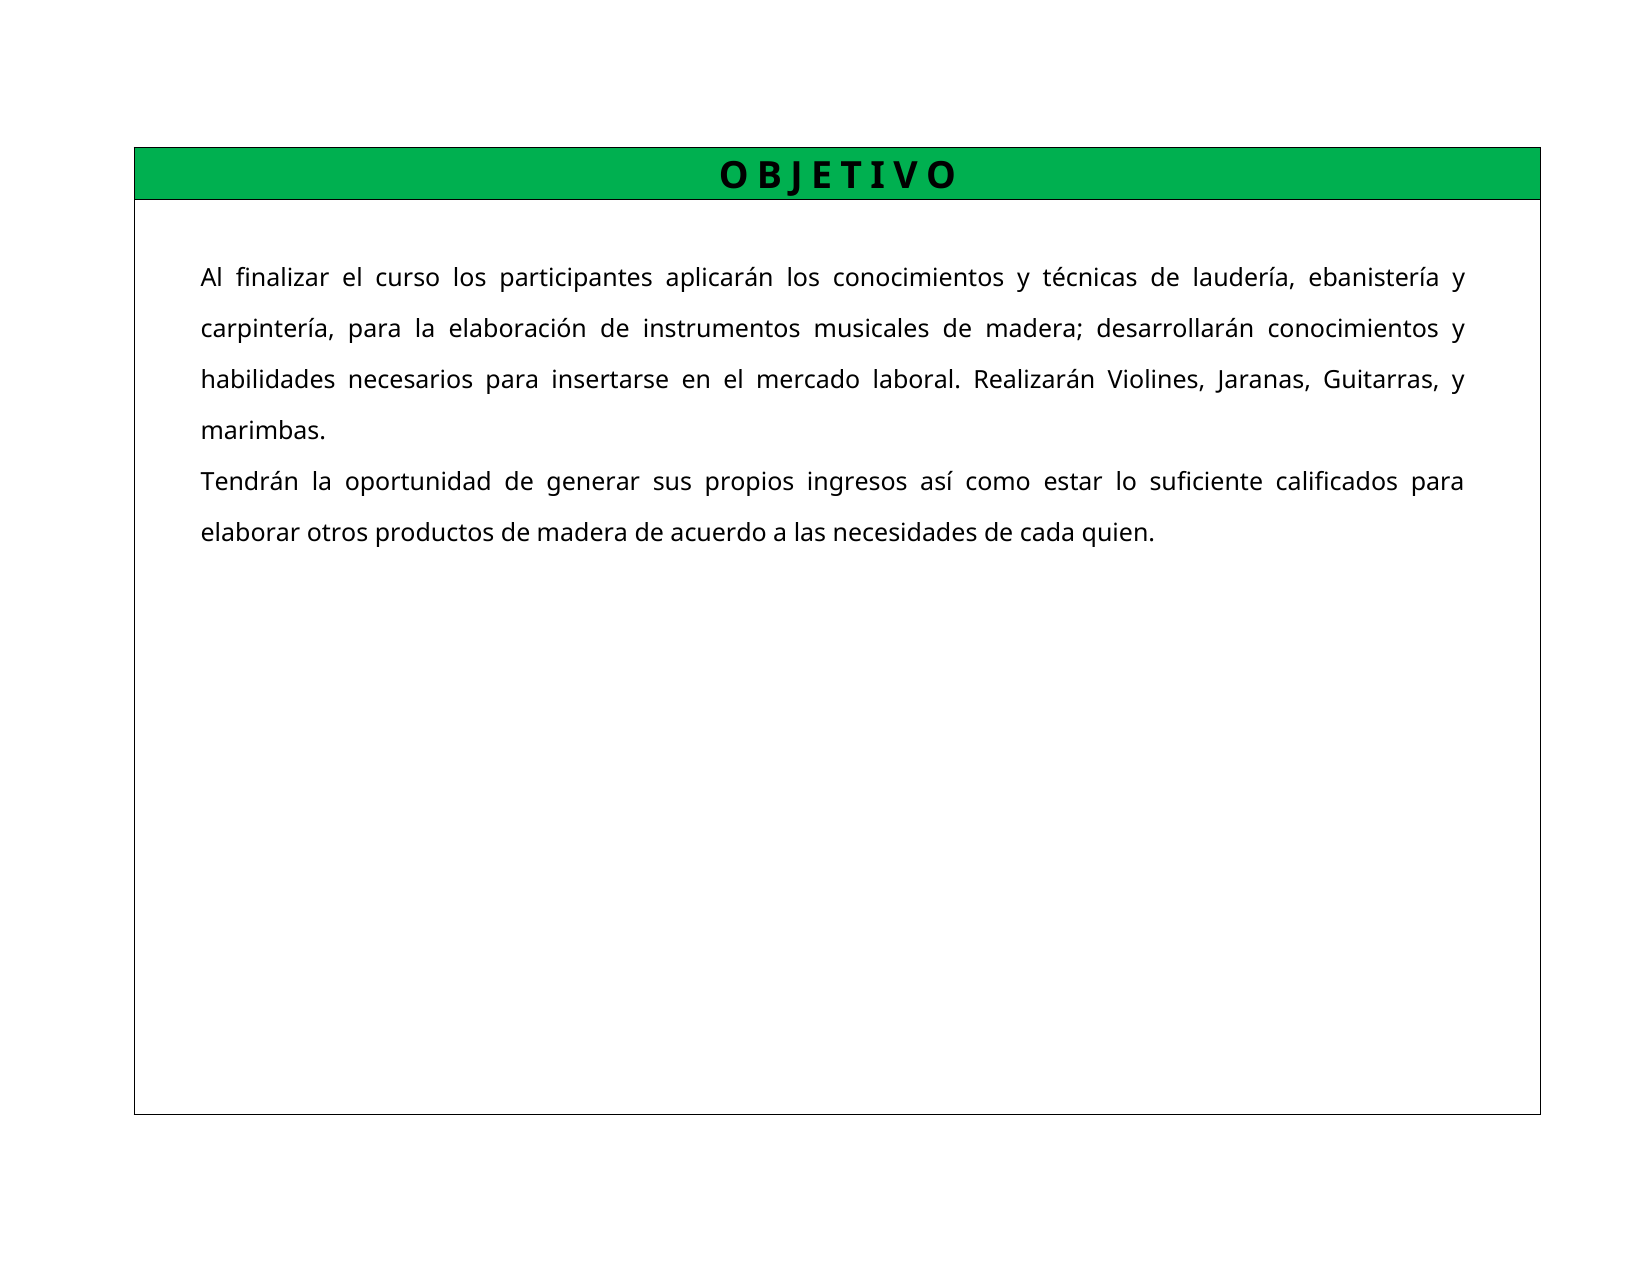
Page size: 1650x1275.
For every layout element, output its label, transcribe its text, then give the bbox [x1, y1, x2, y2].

table_cell Al finalizar el curso los participantes aplicarán los conocimientos y técnicas de laudería, ebanistería y carpintería, para la elaboración de instrumentos musicales de madera; desarrollarán conocimientos y habilidades necesarios para insertarse en el mercado laboral. Realizarán Violines, Jaranas, Guitarras, y marimbas. Tendrán la oportunidad de generar sus propios ingresos así como estar lo suficiente calificados para elaborar otros productos de madera de acuerdo a las necesidades de cada quien. [135, 200, 1540, 1114]
table_header OBJETIVO [135, 148, 1540, 199]
